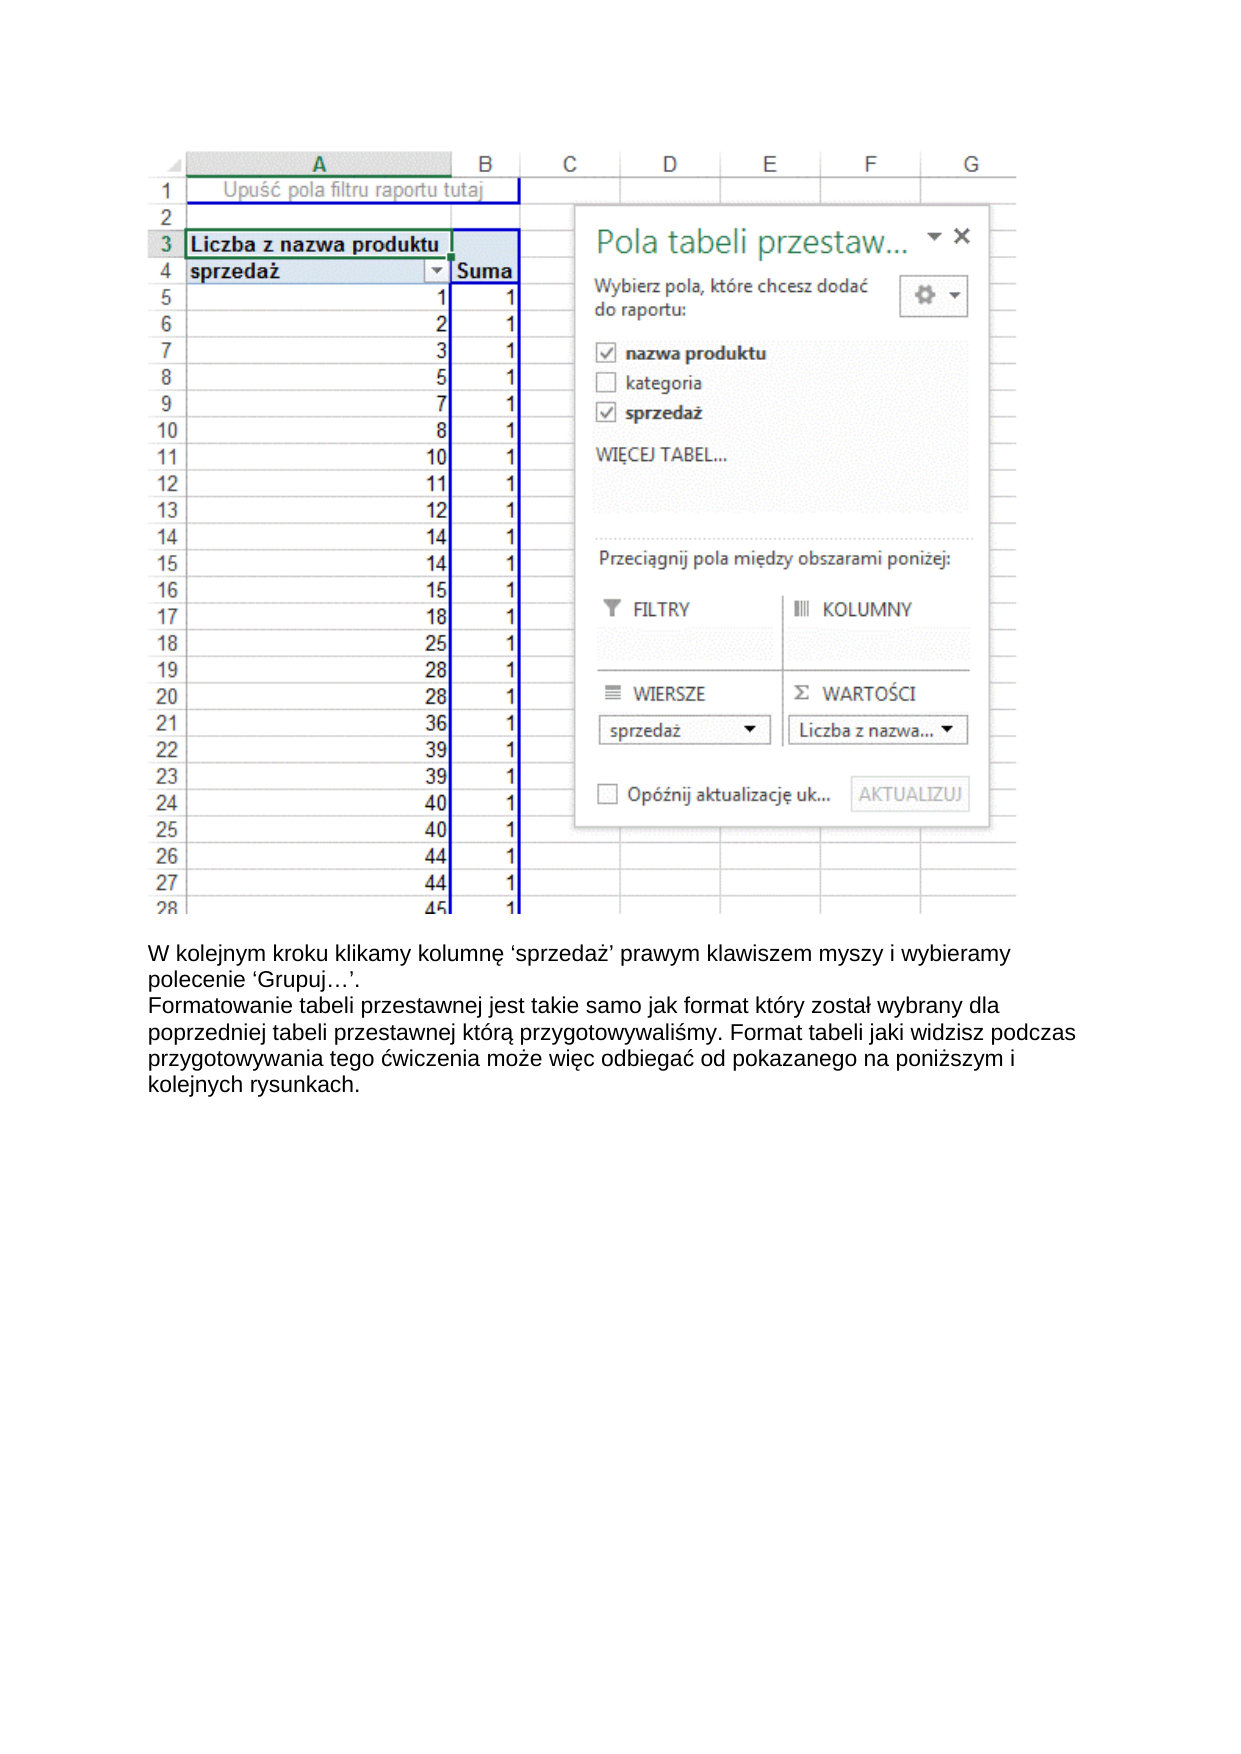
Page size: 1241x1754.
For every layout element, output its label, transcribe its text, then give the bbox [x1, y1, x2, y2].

picture [147, 147, 1017, 914]
text W kolejnym kroku klikamy kolumnę ‘sprzedaż’ prawym klawiszem myszy i wybieramy polecenie ‘Grupuj…’. [148, 939, 1093, 992]
text Formatowanie tabeli przestawnej jest takie samo jak format który został wybrany dla poprzedniej tabeli przestawnej którą przygotowywaliśmy. Format tabeli jaki widzisz podczas przygotowywania tego ćwiczenia może więc odbiegać od pokazanego na poniższym i kolejnych rysunkach. [148, 992, 1093, 1098]
